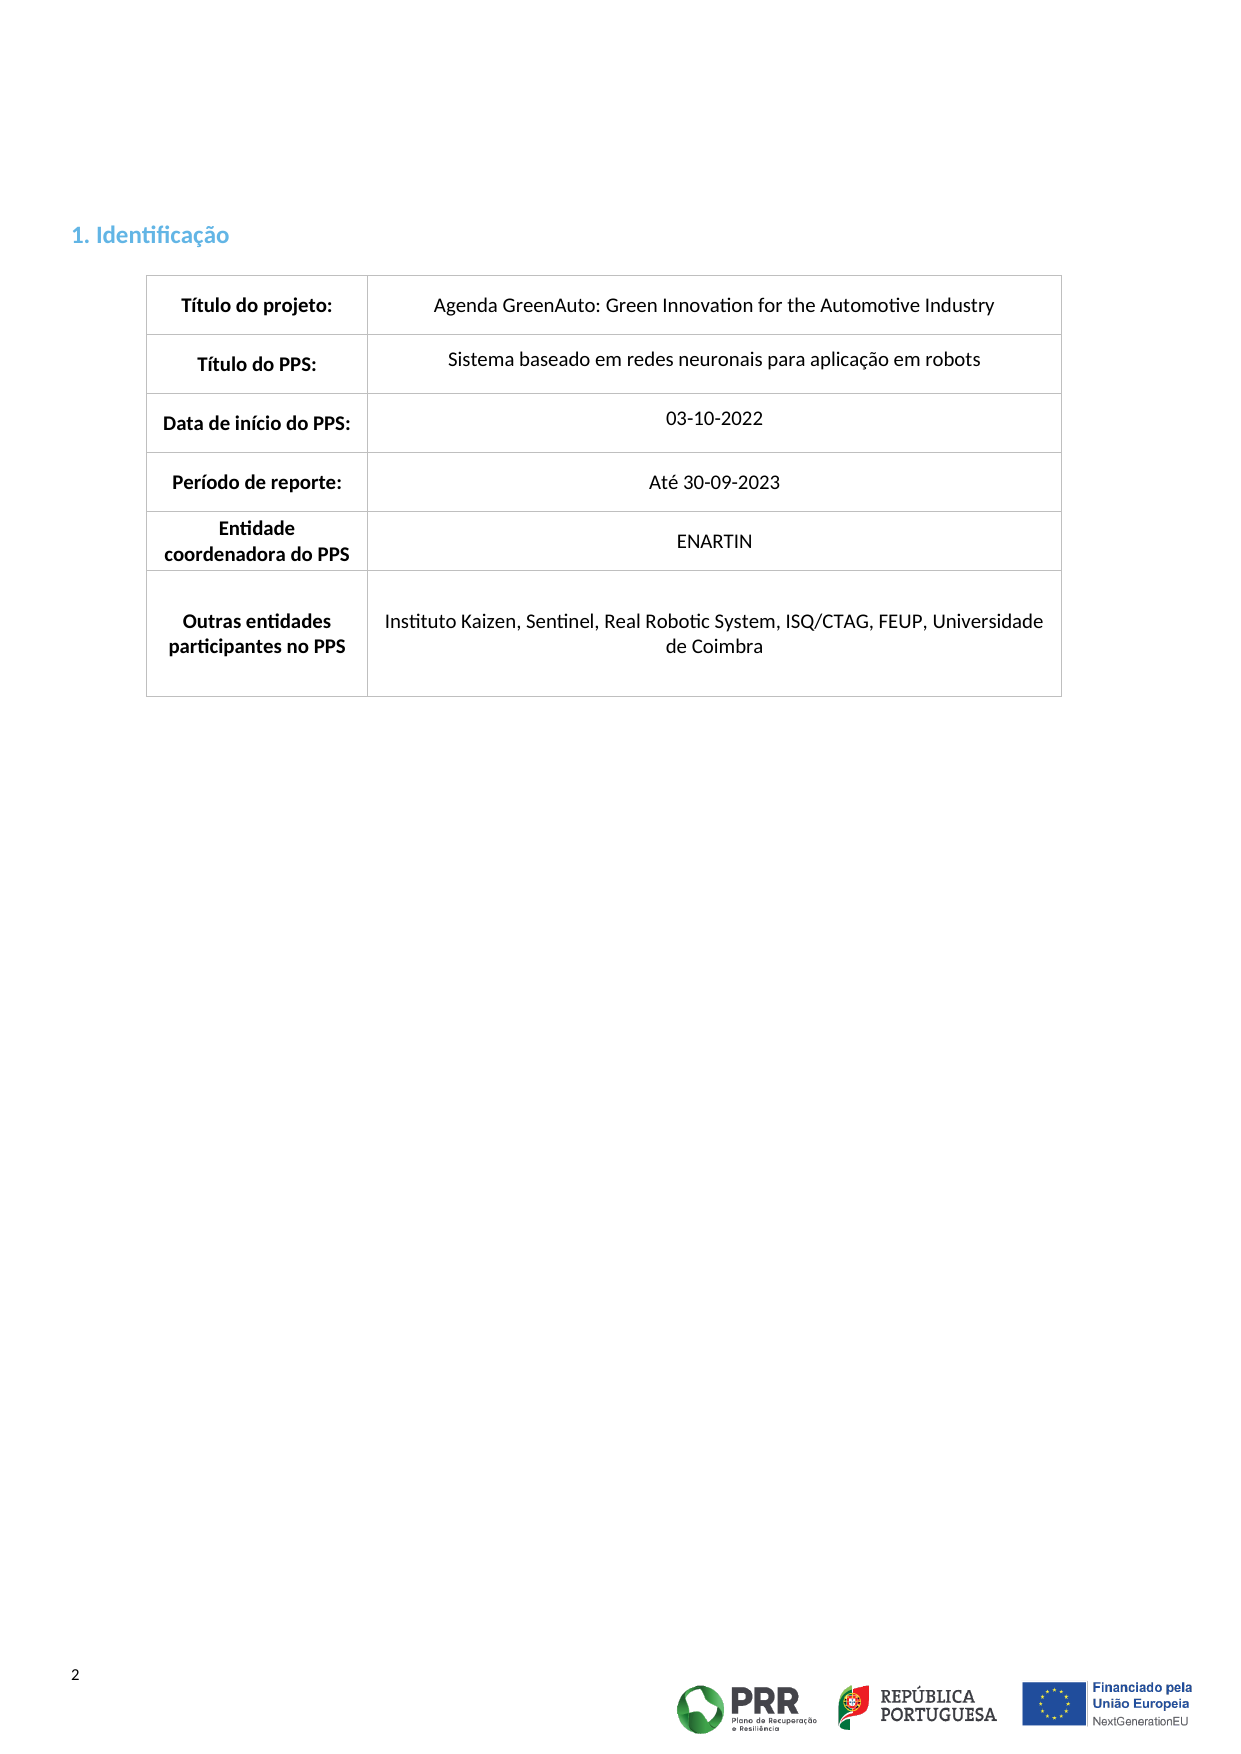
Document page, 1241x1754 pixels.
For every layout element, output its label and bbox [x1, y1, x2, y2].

picture [663, 1663, 1212, 1744]
